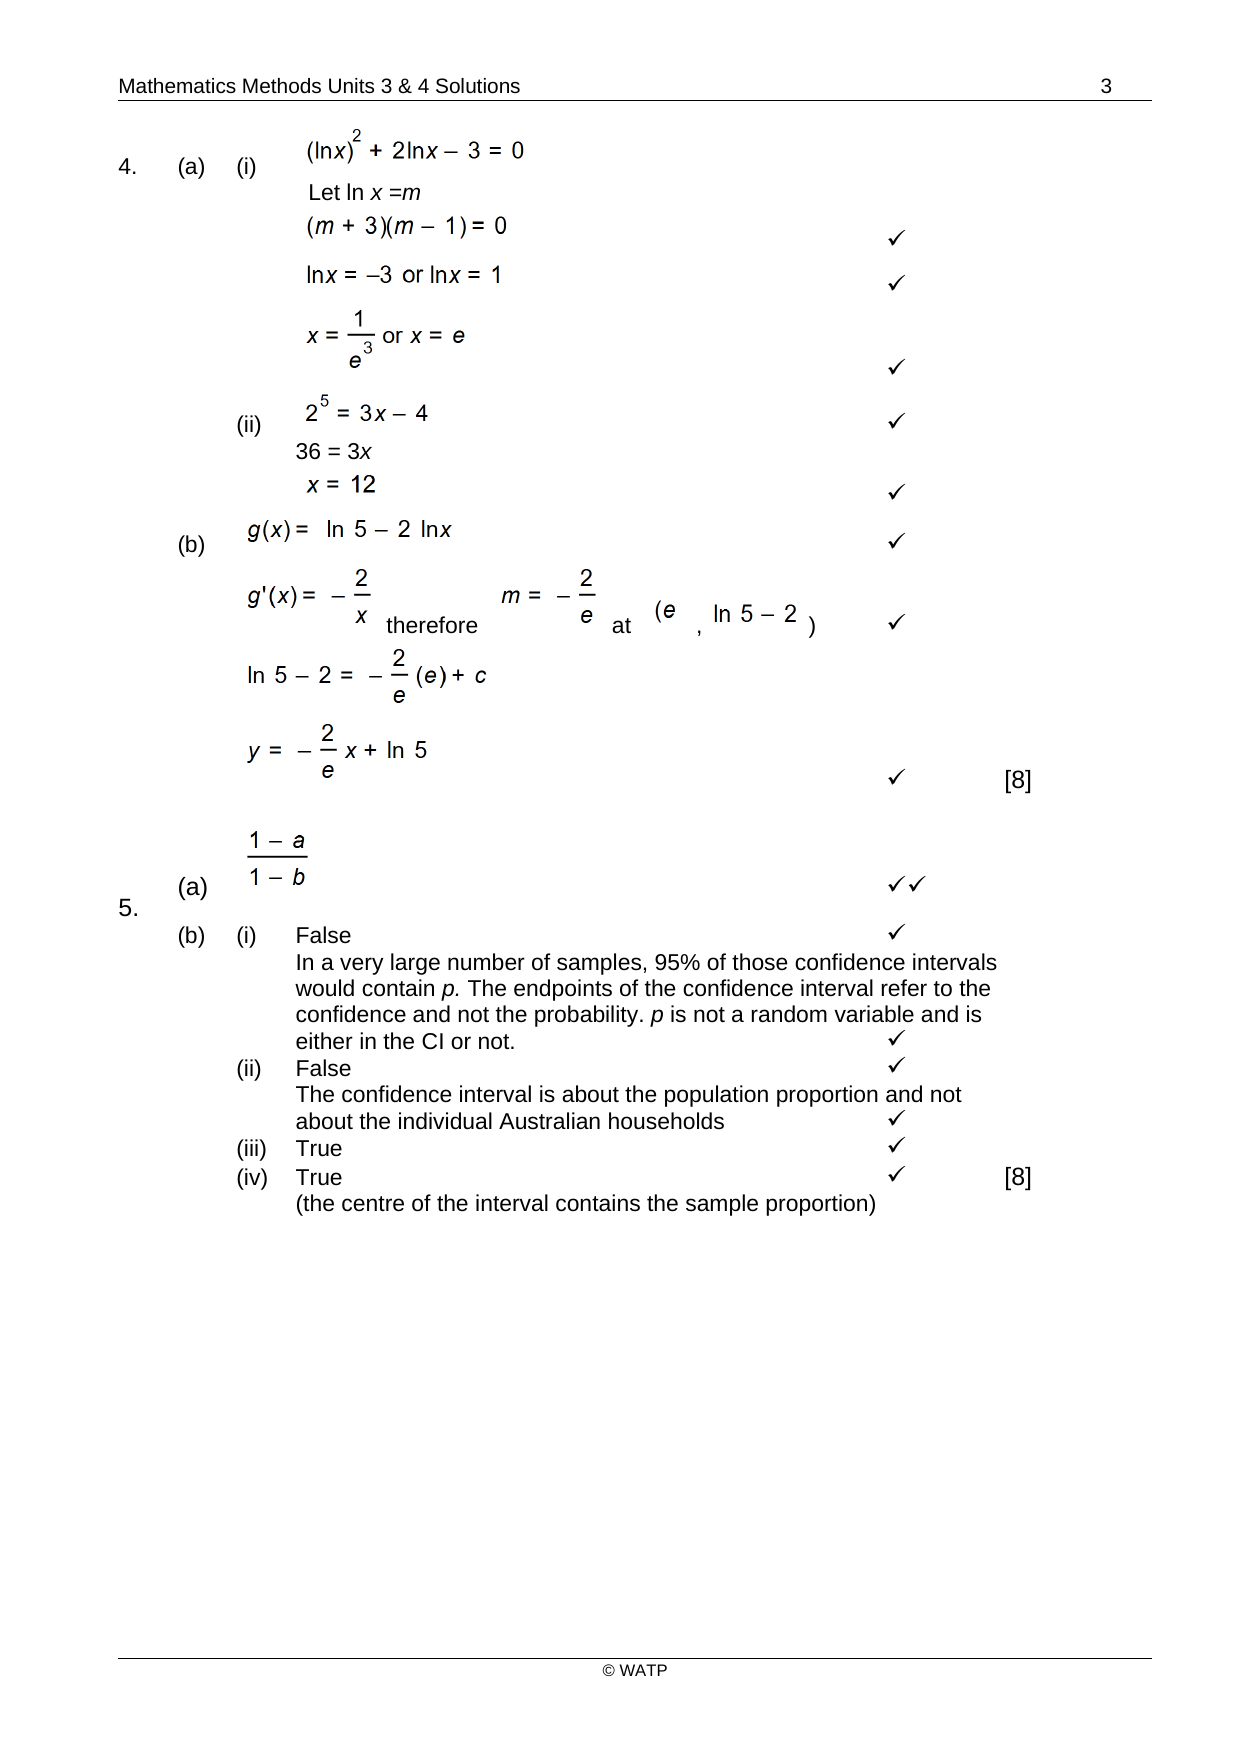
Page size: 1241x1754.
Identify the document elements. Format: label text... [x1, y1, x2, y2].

picture [490, 558, 606, 634]
text Let ln x =m [118, 179, 1152, 206]
text (b) [118, 509, 1152, 558]
text either in the CI or not. [118, 1028, 1152, 1054]
text The confidence interval is about the population proportion and not [118, 1081, 1152, 1108]
picture [236, 638, 497, 789]
text 36 = 3x [118, 438, 1152, 464]
picture [236, 820, 318, 896]
picture [295, 118, 535, 175]
picture [295, 464, 387, 504]
picture [295, 384, 439, 433]
text (ii) [118, 384, 1152, 438]
picture [295, 254, 514, 295]
picture [295, 205, 519, 250]
text [8] [118, 714, 1152, 794]
text (the centre of the interval contains the sample proportion) [118, 1190, 1152, 1217]
text (ii) False [118, 1054, 1152, 1081]
text confidence and not the probability. p is not a random variable and is [118, 1001, 1152, 1028]
text (b) (i) False [118, 922, 1152, 948]
text about the individual Australian households [118, 1108, 1152, 1134]
text 5. (a) [118, 820, 1152, 922]
picture [295, 299, 477, 379]
text would contain p. The endpoints of the confidence interval refer to the [118, 975, 1152, 1001]
text (iii) True [118, 1134, 1152, 1161]
picture [643, 589, 696, 634]
text (iv) True [8] [118, 1161, 1152, 1190]
text In a very large number of samples, 95% of those confidence intervals [118, 948, 1152, 975]
picture [702, 593, 809, 634]
picture [236, 558, 380, 634]
text 4. (a) (i) [118, 118, 1152, 179]
picture [236, 509, 462, 553]
